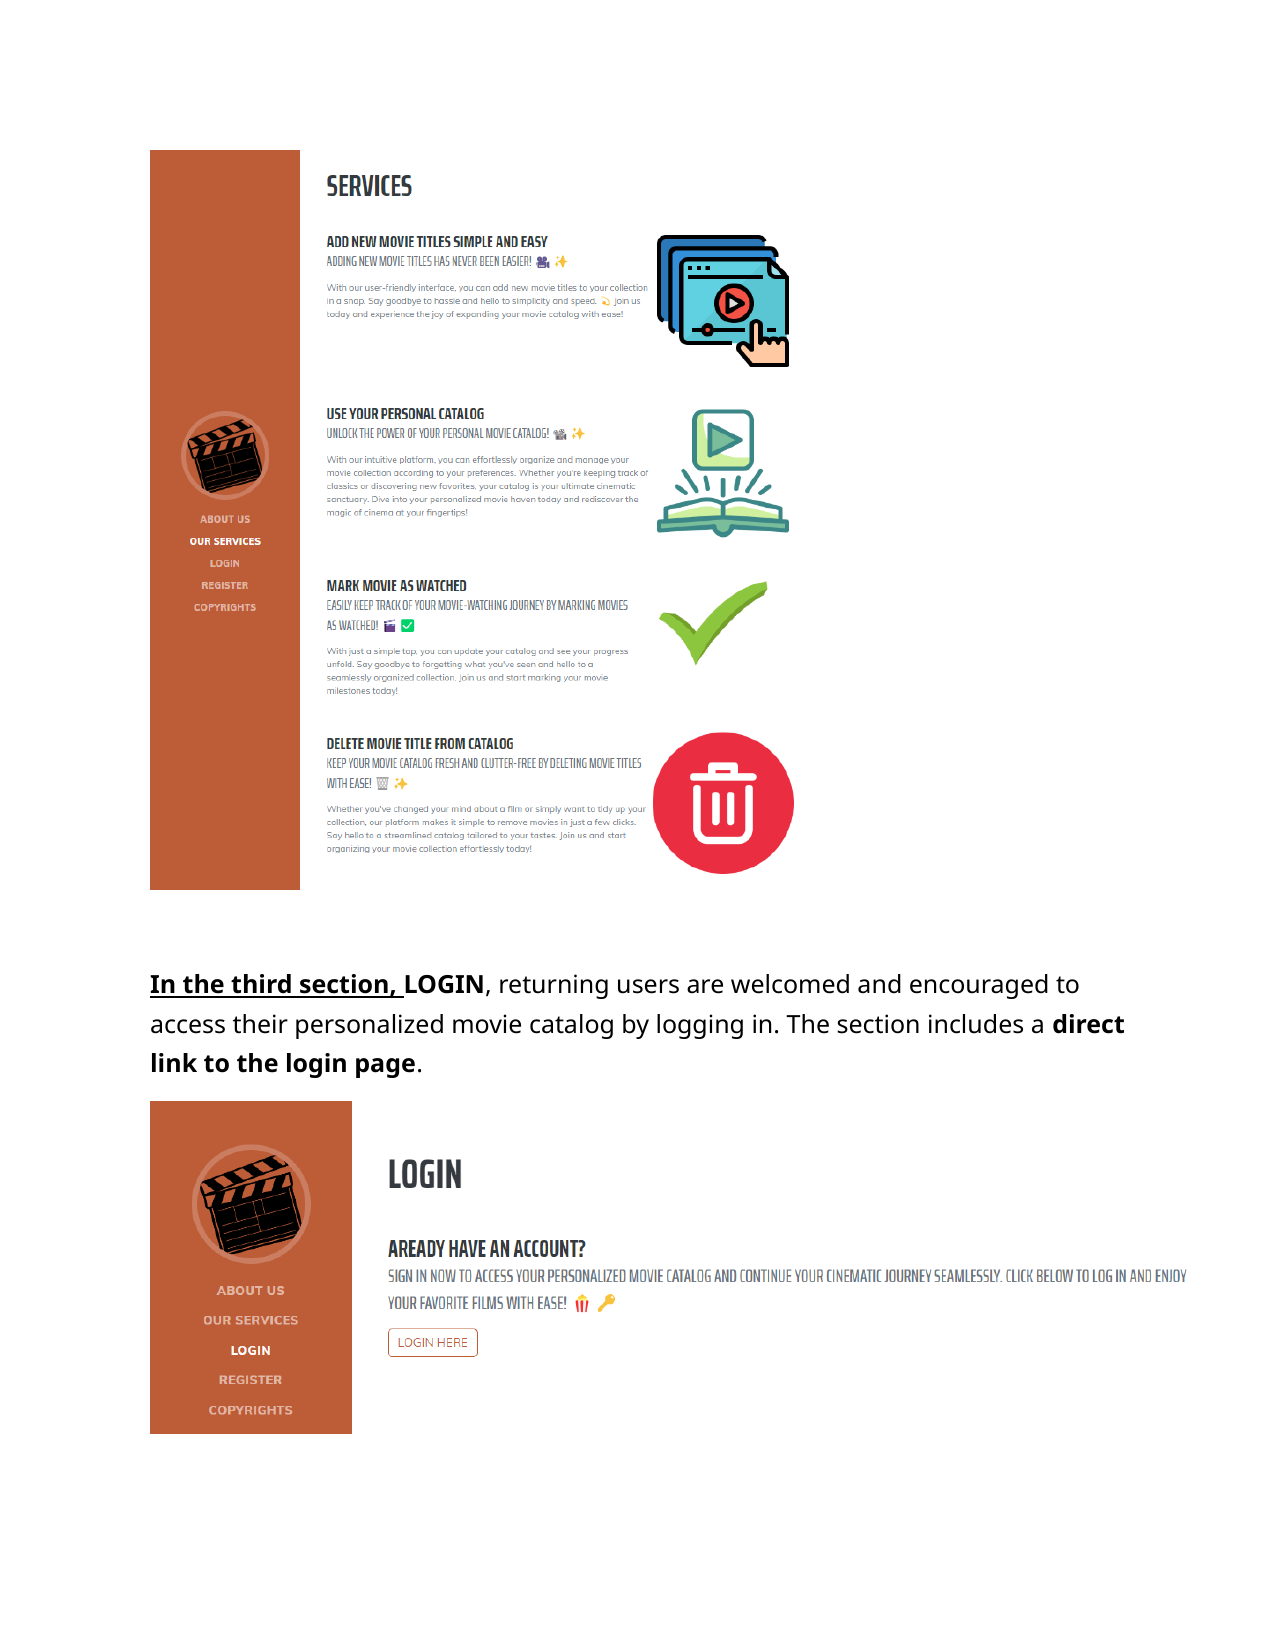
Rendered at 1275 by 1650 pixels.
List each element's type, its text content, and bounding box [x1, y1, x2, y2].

picture [150, 150, 846, 890]
picture [150, 1101, 1201, 1434]
text In the third section, LOGIN, returning users are welcomed and encouraged to access their personalized movie catalog by logging in. The section includes a direct link to the login page. [150, 967, 1125, 1079]
